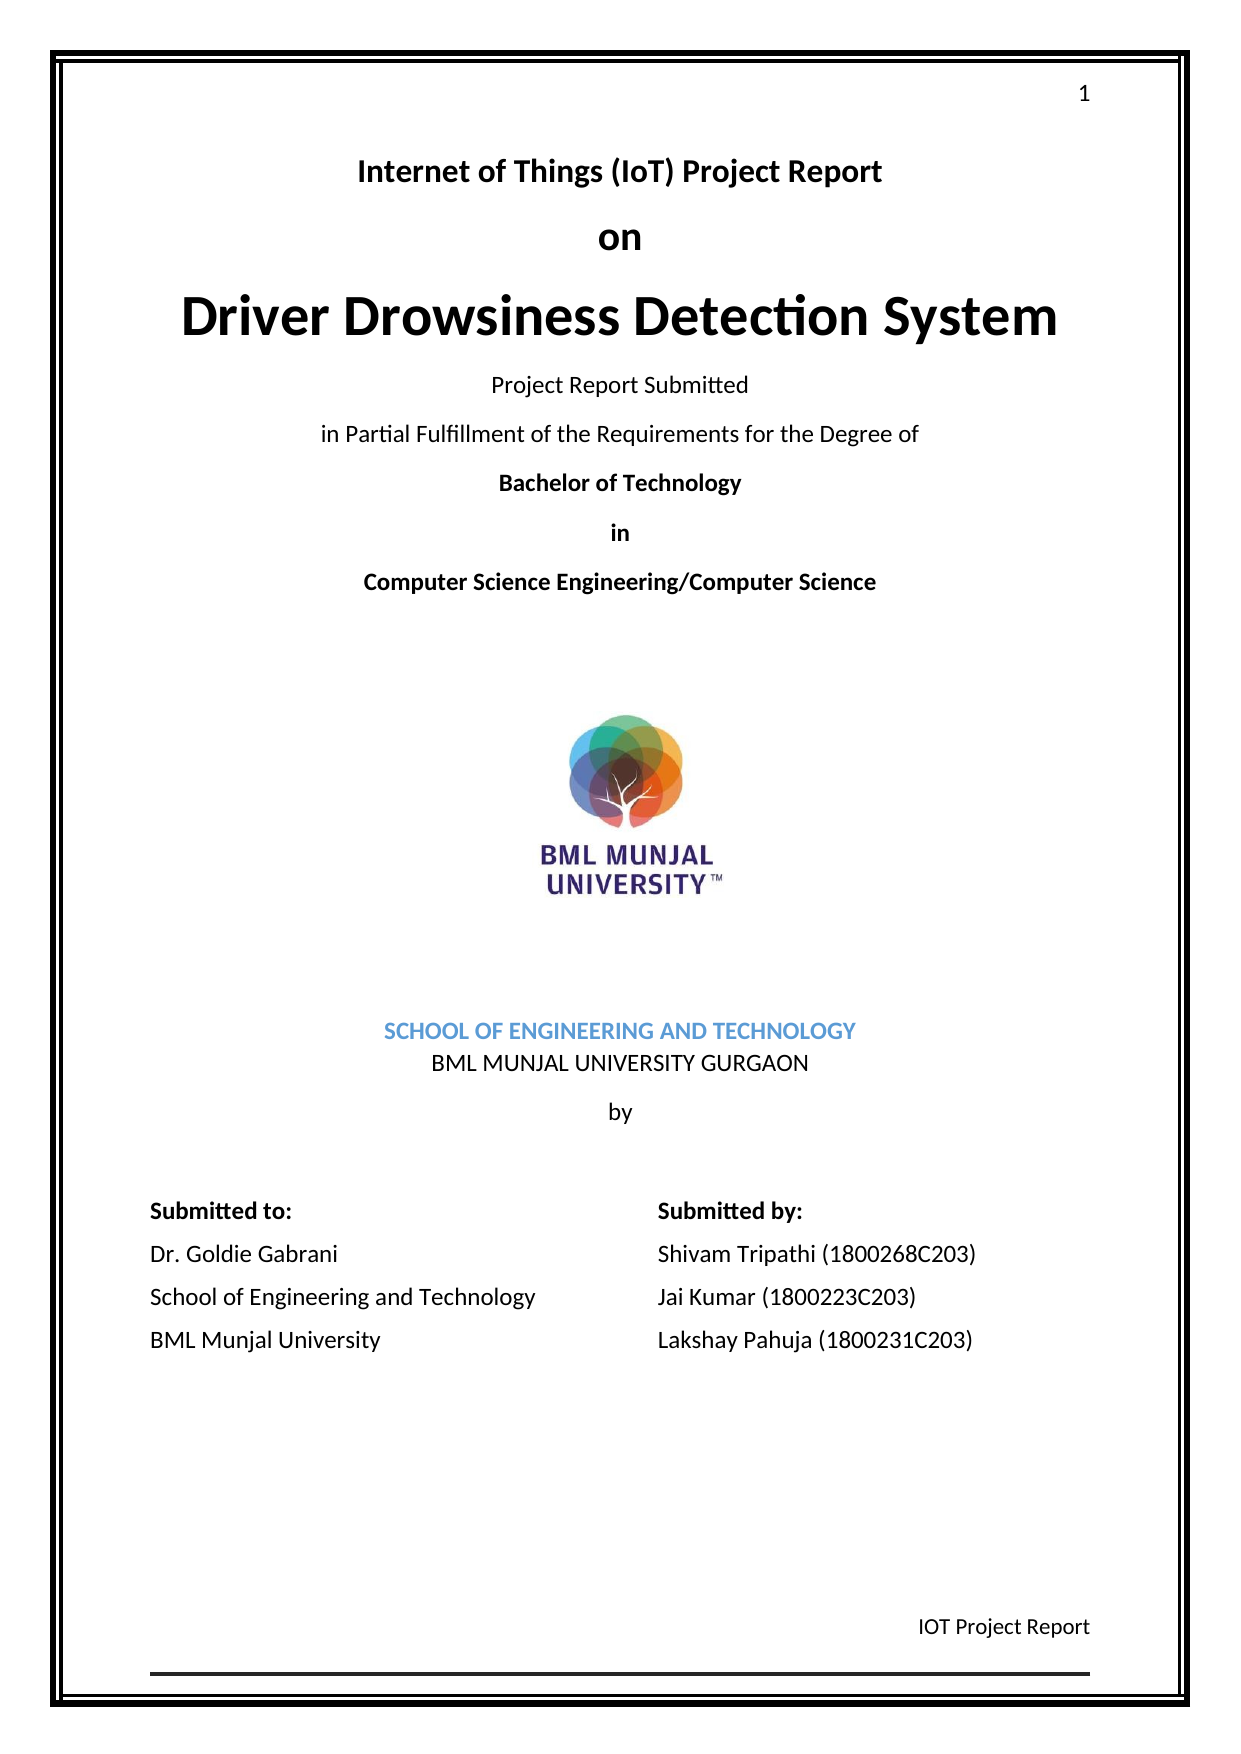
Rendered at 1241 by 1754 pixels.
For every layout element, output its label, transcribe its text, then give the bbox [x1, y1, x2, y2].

text by [376, 1097, 864, 1127]
text Jai Kumar (1800223C203) [658, 1281, 1090, 1312]
text in [150, 517, 1090, 547]
text Driver Drowsiness Detection System [150, 279, 1090, 350]
text Internet of Things (IoT) Project Report [150, 150, 1090, 191]
text in Partial Fulfillment of the Requirements for the Degree of [150, 418, 1090, 449]
text BML Munjal University [150, 1324, 583, 1355]
text Lakshay Pahuja (1800231C203) [658, 1324, 1090, 1355]
picture [532, 711, 725, 898]
text School of Engineering and Technology [150, 1281, 583, 1312]
text Computer Science Engineering/Computer Science [150, 566, 1090, 597]
text on [150, 209, 1090, 260]
text Shivam Tripathi (1800268C203) [658, 1238, 1090, 1269]
subtitle SCHOOL OF ENGINEERING AND TECHNOLOGY [150, 1010, 1090, 1047]
text BML MUNJAL UNIVERSITY GURGAON [265, 1047, 975, 1078]
text Submitted by: [658, 1195, 1090, 1226]
text Submitted to: [150, 1195, 583, 1226]
text Bachelor of Technology [150, 468, 1090, 498]
text Project Report Submitted [150, 369, 1090, 399]
text Dr. Goldie Gabrani [150, 1238, 583, 1269]
